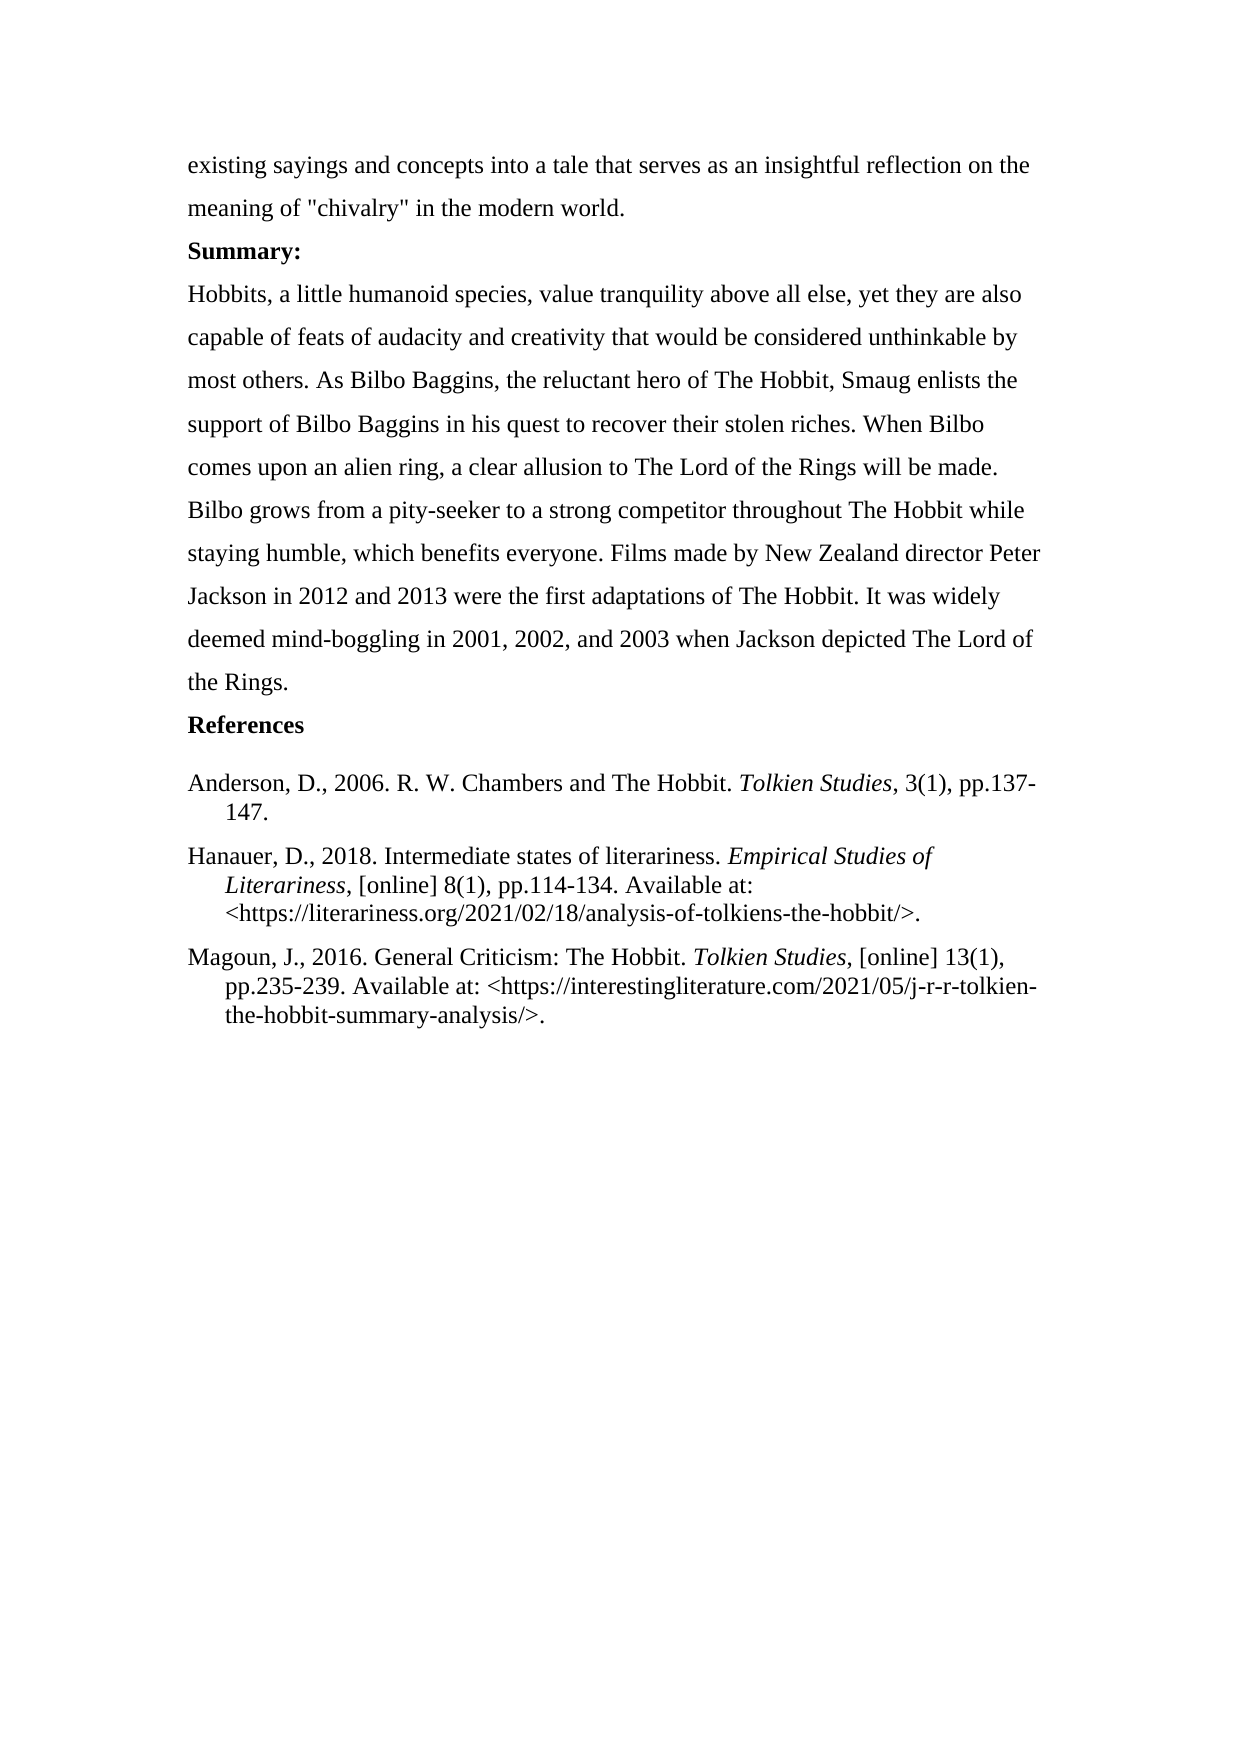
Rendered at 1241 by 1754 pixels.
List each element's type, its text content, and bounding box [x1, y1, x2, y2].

text Summary: [187, 236, 1053, 265]
text Magoun, J., 2016. General Criticism: The Hobbit. Tolkien Studies, [online] 13(1), pp.235-239. Available at: <https://interestingliterature.com/2021/05/j-r-r-tolkien-the-hobbit-summary-analysis/>. [187, 942, 1053, 1028]
text Anderson, D., 2006. R. W. Chambers and The Hobbit. Tolkien Studies, 3(1), pp.137-147. [187, 768, 1053, 826]
text Hobbits, a little humanoid species, value tranquility above all else, yet they are also capable of feats of audacity and creativity that would be considered unthinkable by most others. As Bilbo Baggins, the reluctant hero of The Hobbit, Smaug enlists the support of Bilbo Baggins in his quest to recover their stolen riches. When Bilbo comes upon an alien ring, a clear allusion to The Lord of the Rings will be made. Bilbo grows from a pity-seeker to a strong competitor throughout The Hobbit while staying humble, which benefits everyone. Films made by New Zealand director Peter Jackson in 2012 and 2013 were the first adaptations of The Hobbit. It was widely deemed mind-boggling in 2001, 2002, and 2003 when Jackson depicted The Lord of the Rings. [187, 279, 1053, 696]
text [187, 150, 1053, 222]
text Hanauer, D., 2018. Intermediate states of literariness. Empirical Studies of Literariness, [online] 8(1), pp.114-134. Available at: <https://literariness.org/2021/02/18/analysis-of-tolkiens-the-hobbit/>. [187, 841, 1053, 927]
subtitle References [187, 711, 1053, 739]
